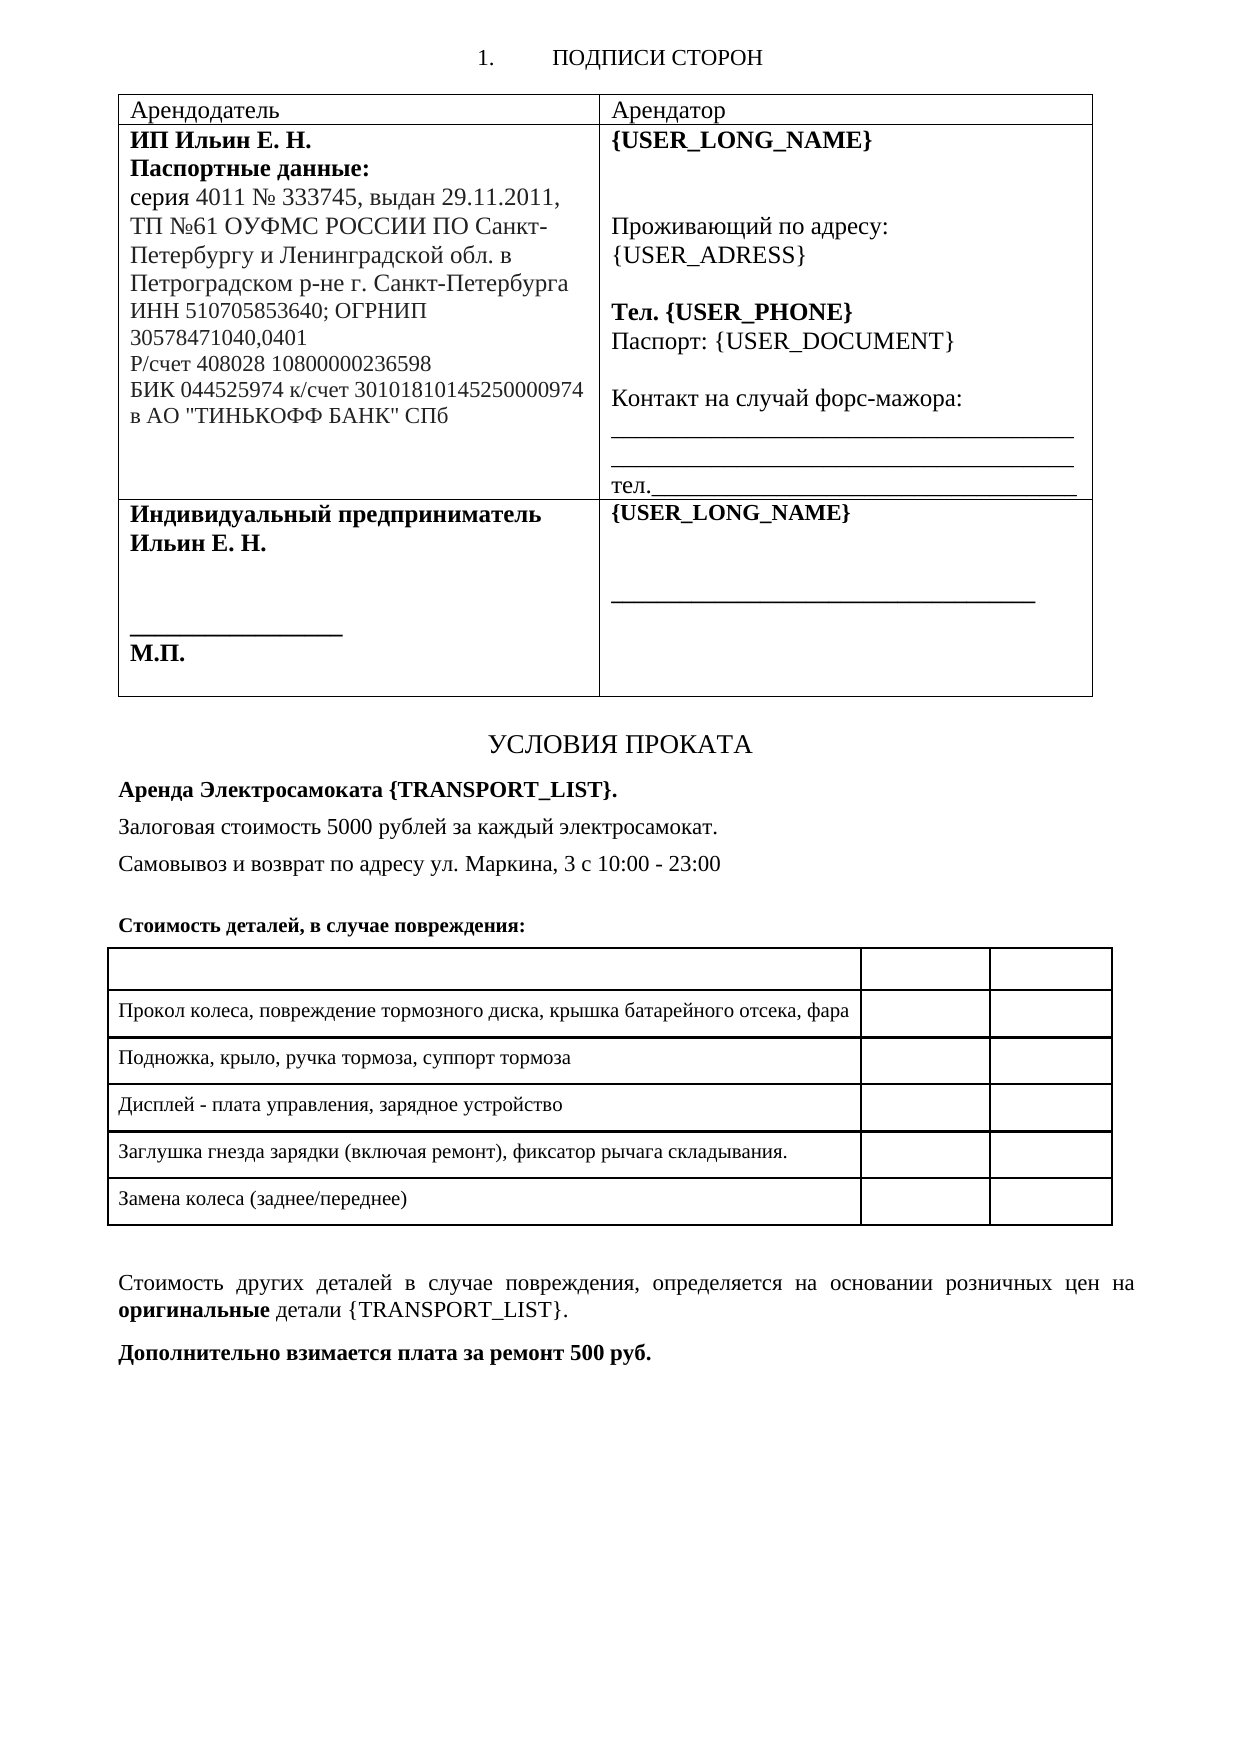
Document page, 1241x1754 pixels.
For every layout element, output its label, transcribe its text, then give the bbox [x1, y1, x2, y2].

subtitle Стоимость деталей, в случае повреждения: [118, 913, 1136, 937]
table_cell [991, 1085, 1111, 1130]
table_cell [991, 1179, 1111, 1224]
list ПОДПИСИ СТОРОН [118, 44, 1122, 71]
table_cell [862, 991, 989, 1036]
table_cell Индивидуальный предприниматель Ильин Е. Н. _________________ М.П. [119, 500, 599, 696]
text Дополнительно взимается плата за ремонт 500 руб. [118, 1339, 1136, 1365]
text Залоговая стоимость 5000 рублей за каждый электросамокат. [118, 813, 1122, 839]
table_cell {USER_LONG_NAME} _____________________________________ [600, 500, 1092, 696]
table_cell [991, 1133, 1111, 1177]
table_cell Прокол колеса, повреждение тормозного диска, крышка батарейного отсека, фара [109, 991, 860, 1036]
table_header [109, 949, 860, 989]
table_cell {USER_LONG_NAME} Проживающий по адресу: {USER_ADRESS} Тел. {USER_PHONE} Паспорт: {USER_DOCUMENT} Контакт на случай форс-мажора: _____________________________________ _____________________________________ тел.__________________________________ [600, 125, 1092, 498]
table_cell [862, 1133, 989, 1177]
text Самовывоз и возврат по адресу ул. Маркина, 3 с 10:00 - 23:00 [118, 850, 1122, 876]
table_cell [862, 1039, 989, 1083]
table_header [862, 949, 989, 989]
text Аренда Электросамоката {TRANSPORT_LIST}. [118, 776, 1122, 802]
table_header Арендатор [600, 95, 1092, 124]
table_header [991, 949, 1111, 989]
table_header Арендодатель [119, 95, 599, 124]
table_cell Заглушка гнезда зарядки (включая ремонт), фиксатор рычага складывания. [109, 1133, 860, 1177]
table_cell [991, 1039, 1111, 1083]
table_cell ИП Ильин Е. Н. Паспортные данные: серия 4011 № 333745, выдан 29.11.2011, ТП №61 ОУФМС РОССИИ ПО Санкт-Петербургу и Ленинградской обл. в Петроградском р-не г. Санкт-Петербурга ИНН 510705853640; ОГРНИП 30578471040,0401 Р/счет 408028 10800000236598 БИК 044525974 к/счет 30101810145250000974 в АО "ТИНЬКОФФ БАНК" СПб [119, 125, 599, 498]
table_cell [991, 991, 1111, 1036]
table_cell Замена колеса (заднее/переднее) [109, 1179, 860, 1224]
table_cell Подножка, крыло, ручка тормоза, суппорт тормоза [109, 1039, 860, 1083]
table_cell [862, 1179, 989, 1224]
table_cell [862, 1085, 989, 1130]
table_cell Дисплей - плата управления, зарядное устройство [109, 1085, 860, 1130]
text УСЛОВИЯ ПРОКАТА [118, 728, 1122, 759]
text Стоимость других деталей в случае повреждения, определяется на основании розничных цен на оригинальные детали {TRANSPORT_LIST}. [118, 1269, 1136, 1322]
